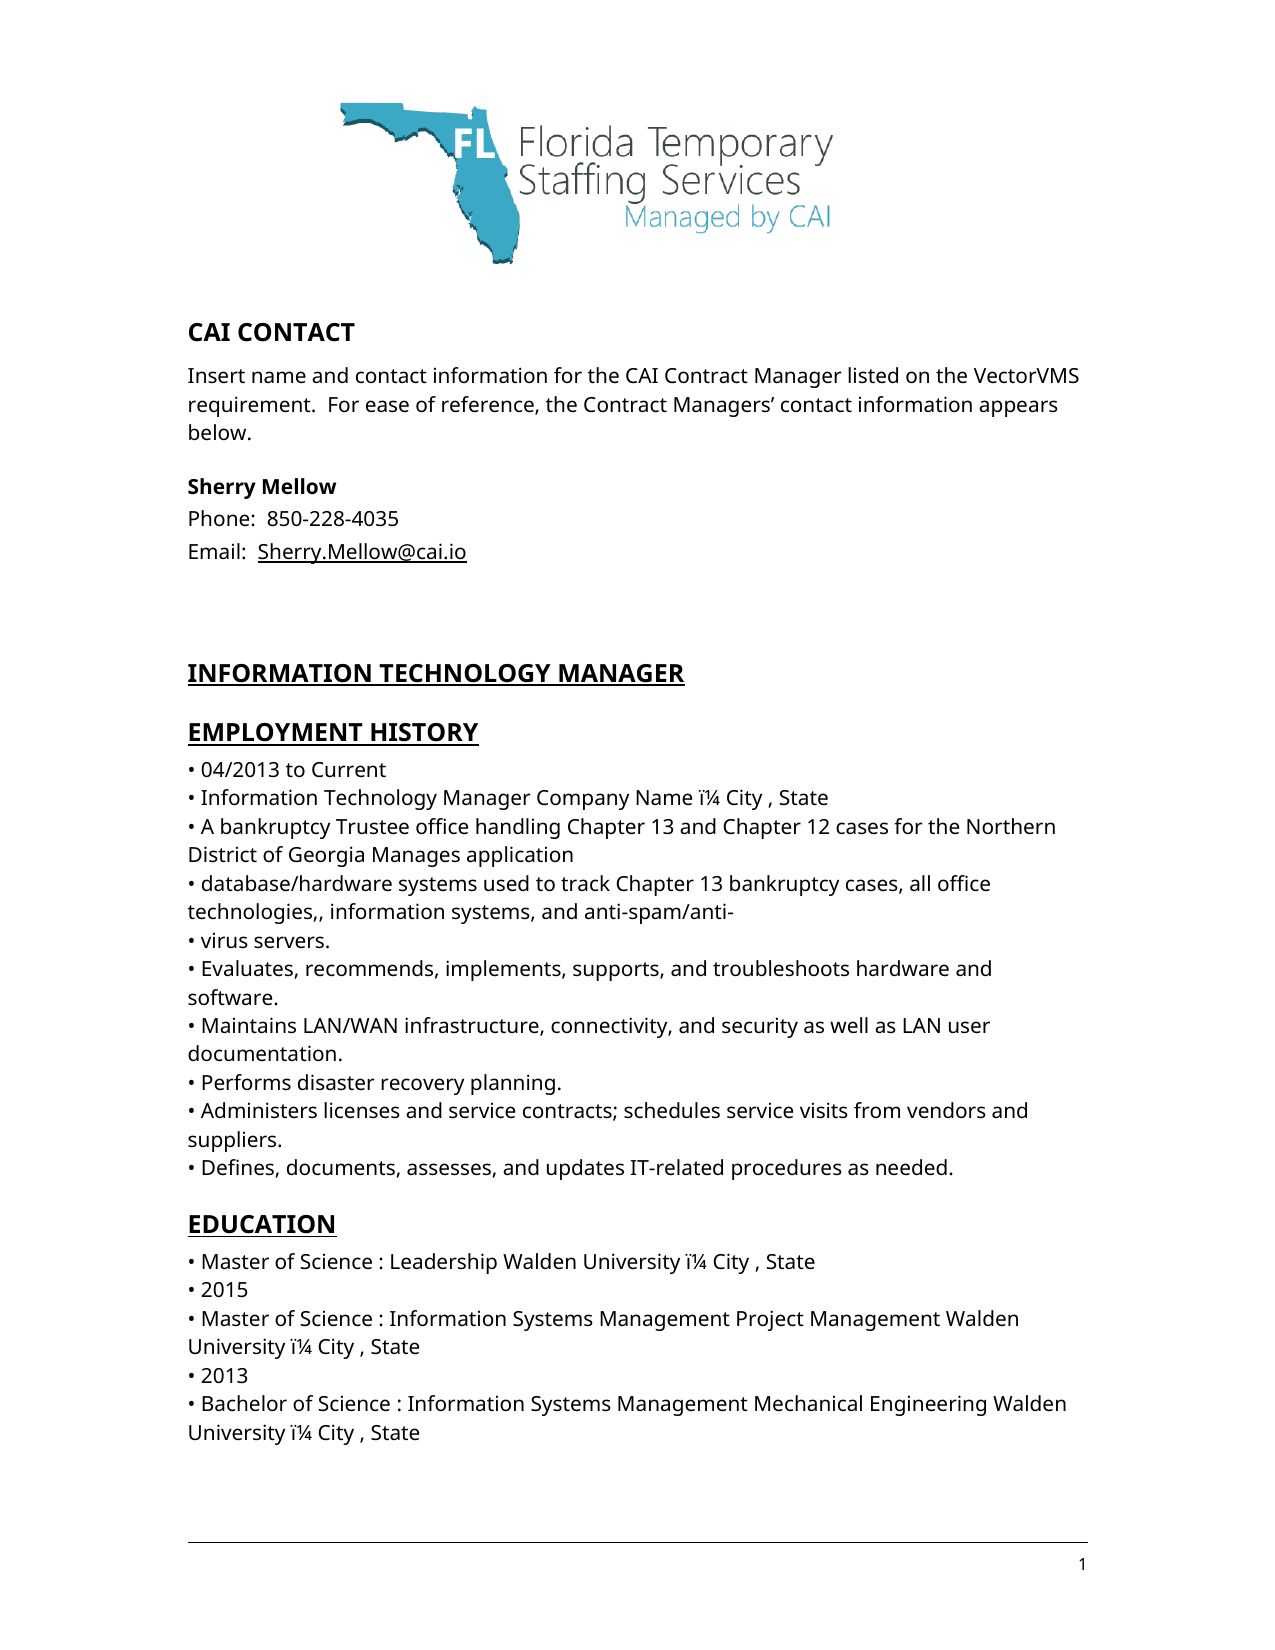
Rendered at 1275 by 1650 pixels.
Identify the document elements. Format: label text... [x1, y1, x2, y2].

subtitle CAI Contact [187, 315, 1087, 349]
picture [337, 79, 836, 288]
text • Master of Science : Leadership Walden University ï¼​ City , State • 2015 • Master of Science : Information Systems Management Project Management Walden University ï¼​ City , State • 2013 • Bachelor of Science : Information Systems Management Mechanical Engineering Walden University ï¼​ City , State [187, 1247, 1087, 1446]
text Email: Sherry.Mellow@cai.io [187, 537, 1087, 566]
subtitle Employment History [187, 715, 1087, 749]
text Insert name and contact information for the CAI Contract Manager listed on the VectorVMS requirement. For ease of reference, the Contract Managers’ contact information appears below. [187, 362, 1087, 447]
subtitle INFORMATION TECHNOLOGY MANAGER [187, 656, 1087, 690]
text • 04/2013 to Current • Information Technology Manager Company Name ï¼​ City , State • A bankruptcy Trustee office handling Chapter 13 and Chapter 12 cases for the Northern District of Georgia Manages application • database/hardware systems used to track Chapter 13 bankruptcy cases, all office technologies,, information systems, and anti-spam/anti- • virus servers. • Evaluates, recommends, implements, supports, and troubleshoots hardware and software. • Maintains LAN/WAN infrastructure, connectivity, and security as well as LAN user documentation. • Performs disaster recovery planning. • Administers licenses and service contracts; schedules service visits from vendors and suppliers. • Defines, documents, assesses, and updates IT-related procedures as needed. [187, 755, 1087, 1182]
subtitle Education [187, 1207, 1087, 1241]
text Phone: 850-228-4035 [187, 504, 1087, 533]
text Sherry Mellow [187, 472, 1087, 500]
